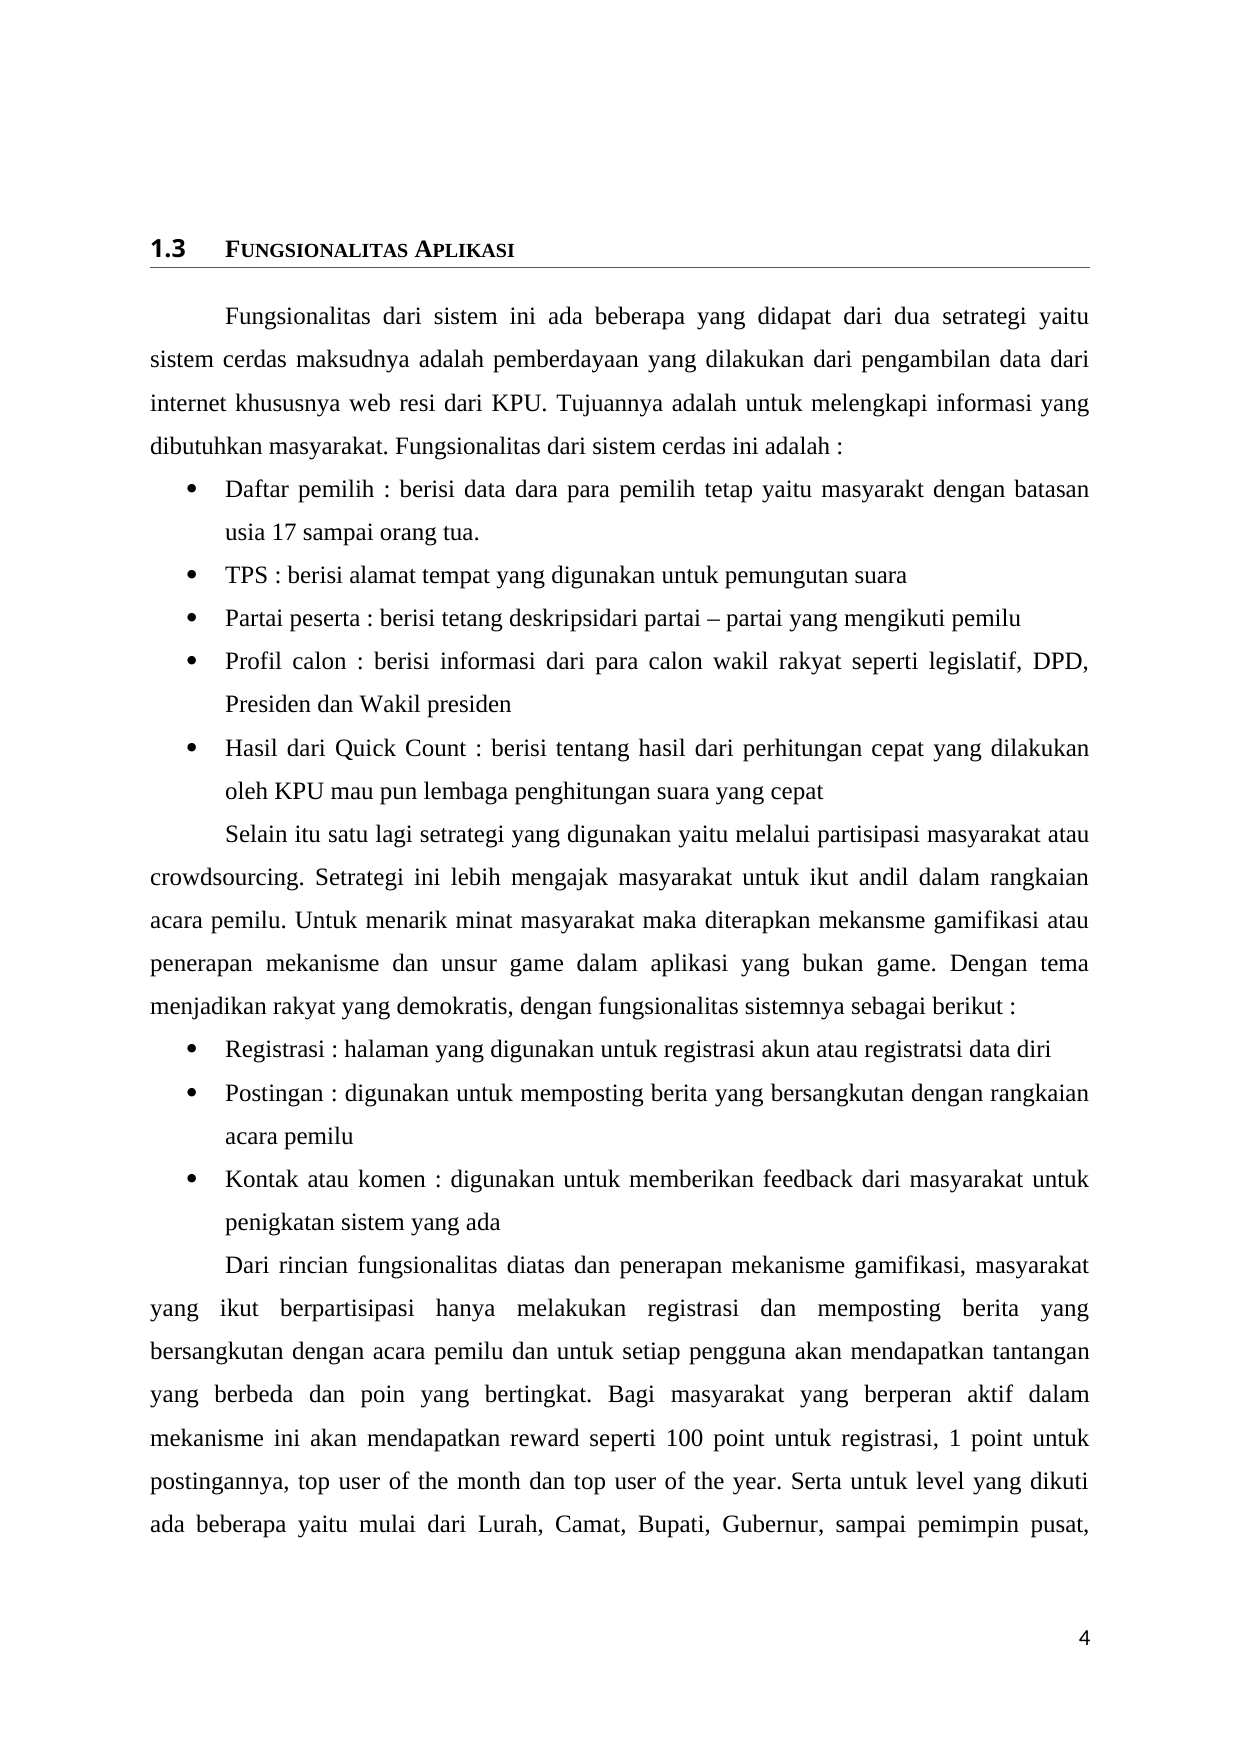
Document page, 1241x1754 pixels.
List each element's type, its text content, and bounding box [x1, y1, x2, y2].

list Hasil dari Quick Count : berisi tentang hasil dari perhitungan cepat yang dilakukan oleh KPU mau pun lembaga penghitungan suara yang cepat [187, 733, 1090, 804]
subtitle Fungsionalitas Aplikasi [150, 231, 1090, 267]
list Daftar pemilih : berisi data dara para pemilih tetap yaitu masyarakt dengan batasan usia 17 sampai orang tua. [187, 474, 1090, 546]
list Kontak atau komen : digunakan untuk memberikan feedback dari masyarakat untuk penigkatan sistem yang ada [187, 1164, 1090, 1236]
list Profil calon : berisi informasi dari para calon wakil rakyat seperti legislatif, DPD, Presiden dan Wakil presiden [187, 646, 1090, 718]
list Postingan : digunakan untuk memposting berita yang bersangkutan dengan rangkaian acara pemilu [187, 1078, 1090, 1149]
list Partai peserta : berisi tetang deskripsidari partai – partai yang mengikuti pemilu [187, 603, 1090, 632]
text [150, 1250, 1090, 1538]
text Fungsionalitas dari sistem ini ada beberapa yang didapat dari dua setrategi yaitu sistem cerdas maksudnya adalah pemberdayaan yang dilakukan dari pengambilan data dari internet khususnya web resi dari KPU. Tujuannya adalah untuk melengkapi informasi yang dibutuhkan masyarakat. Fungsionalitas dari sistem cerdas ini adalah : [150, 301, 1090, 459]
list Registrasi : halaman yang digunakan untuk registrasi akun atau registratsi data diri [187, 1034, 1090, 1063]
list TPS : berisi alamat tempat yang digunakan untuk pemungutan suara [187, 560, 1090, 589]
text Selain itu satu lagi setrategi yang digunakan yaitu melalui partisipasi masyarakat atau crowdsourcing. Setrategi ini lebih mengajak masyarakat untuk ikut andil dalam rangkaian acara pemilu. Untuk menarik minat masyarakat maka diterapkan mekansme gamifikasi atau penerapan mekanisme dan unsur game dalam aplikasi yang bukan game. Dengan tema menjadikan rakyat yang demokratis, dengan fungsionalitas sistemnya sebagai berikut : [150, 819, 1090, 1020]
